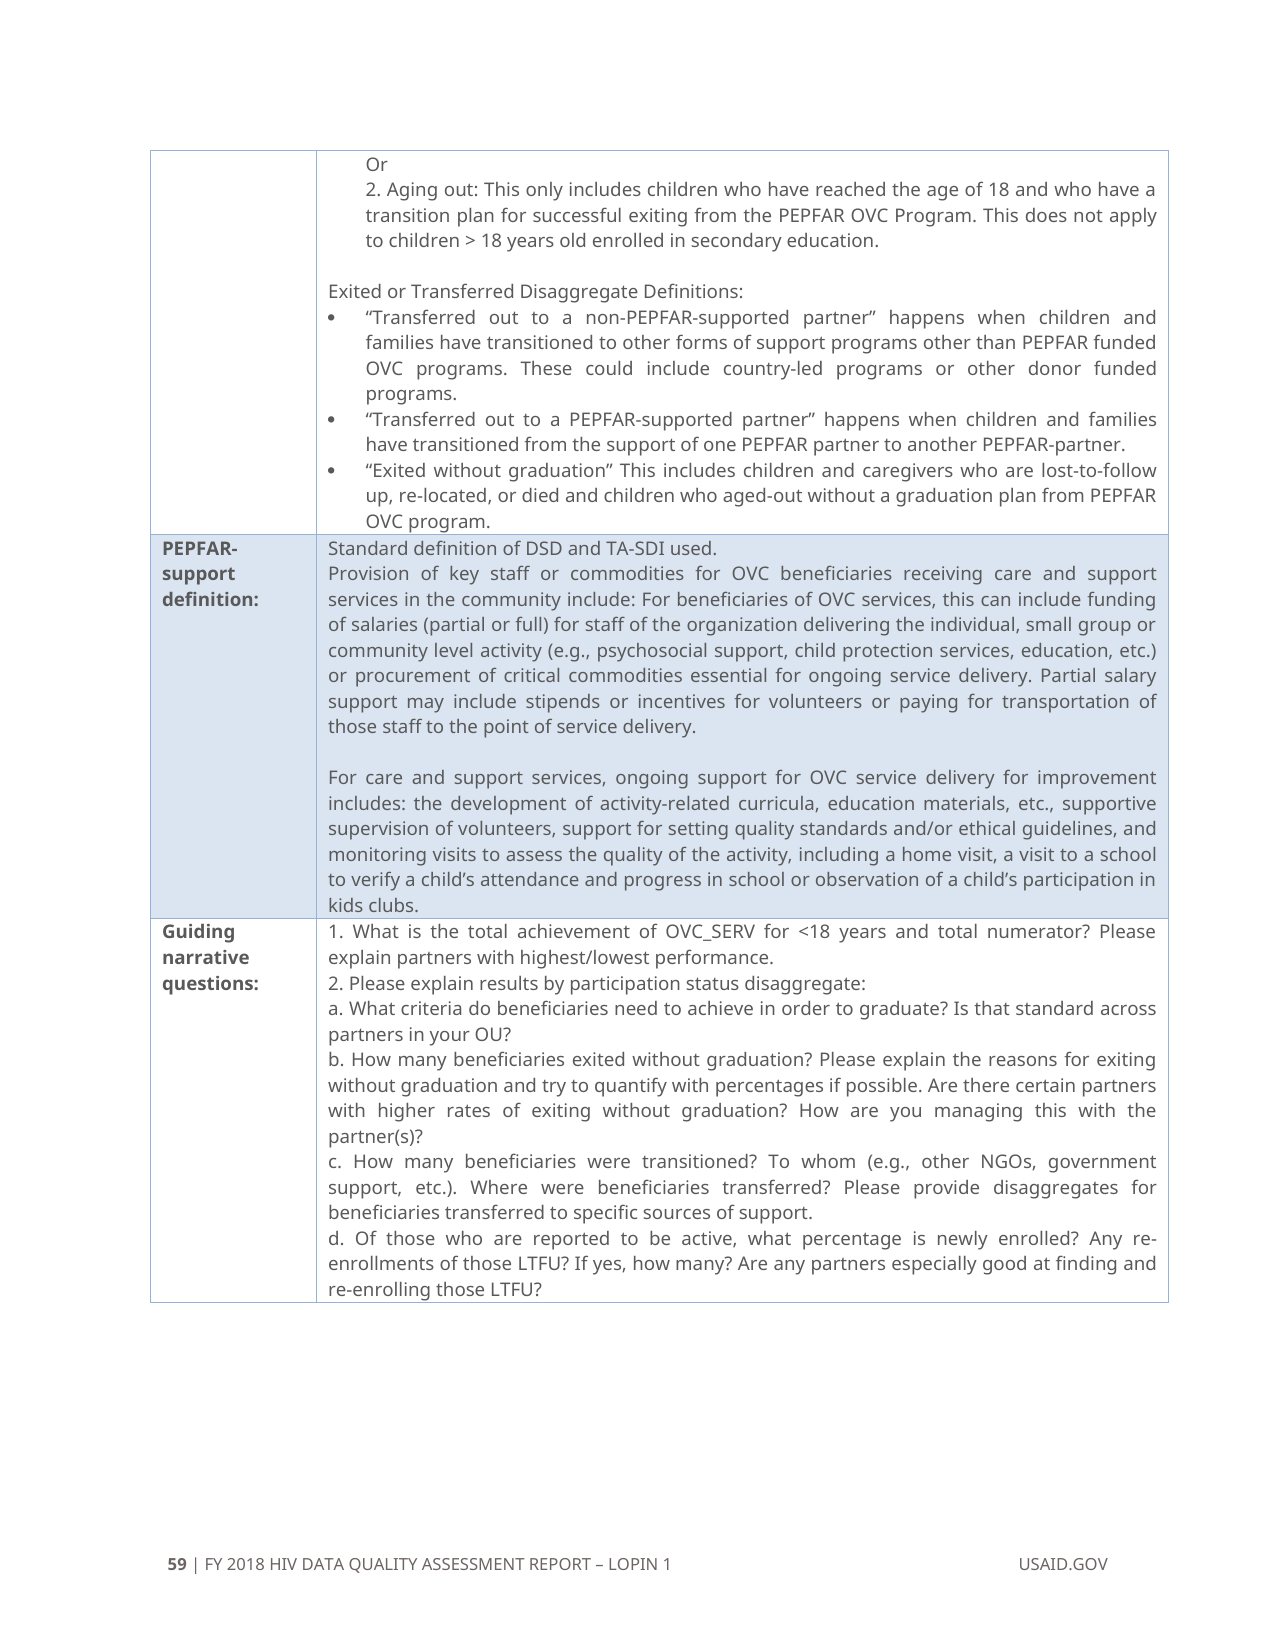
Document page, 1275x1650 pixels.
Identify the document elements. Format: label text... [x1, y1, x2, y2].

table_cell Standard definition of DSD and TA-SDI used. Provision of key staff or commodities for OVC beneficiaries receiving care and support services in the community include: For beneficiaries of OVC services, this can include funding of salaries (partial or full) for staff of the organization delivering the individual, small group or community level activity (e.g., psychosocial support, child protection services, education, etc.) or procurement of critical commodities essential for ongoing service delivery. Partial salary support may include stipends or incentives for volunteers or paying for transportation of those staff to the point of service delivery. For care and support services, ongoing support for OVC service delivery for improvement includes: the development of activity-related curricula, education materials, etc., supportive supervision of volunteers, support for setting quality standards and/or ethical guidelines, and monitoring visits to assess the quality of the activity, including a home visit, a visit to a school to verify a child’s attendance and progress in school or observation of a child’s participation in kids clubs. [317, 535, 1168, 918]
table_cell Guiding narrative questions: [151, 919, 316, 1302]
table_cell PEPFAR-support definition: [151, 535, 316, 918]
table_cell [317, 151, 1168, 534]
table_cell [151, 151, 316, 534]
table_cell 1. What is the total achievement of OVC_SERV for <18 years and total numerator? Please explain partners with highest/lowest performance. 2. Please explain results by participation status disaggregate: a. What criteria do beneficiaries need to achieve in order to graduate? Is that standard across partners in your OU? b. How many beneficiaries exited without graduation? Please explain the reasons for exiting without graduation and try to quantify with percentages if possible. Are there certain partners with higher rates of exiting without graduation? How are you managing this with the partner(s)? c. How many beneficiaries were transitioned? To whom (e.g., other NGOs, government support, etc.). Where were beneficiaries transferred? Please provide disaggregates for beneficiaries transferred to specific sources of support. d. Of those who are reported to be active, what percentage is newly enrolled? Any re-enrollments of those LTFU? If yes, how many? Are any partners especially good at finding and re-enrolling those LTFU? [317, 919, 1168, 1302]
